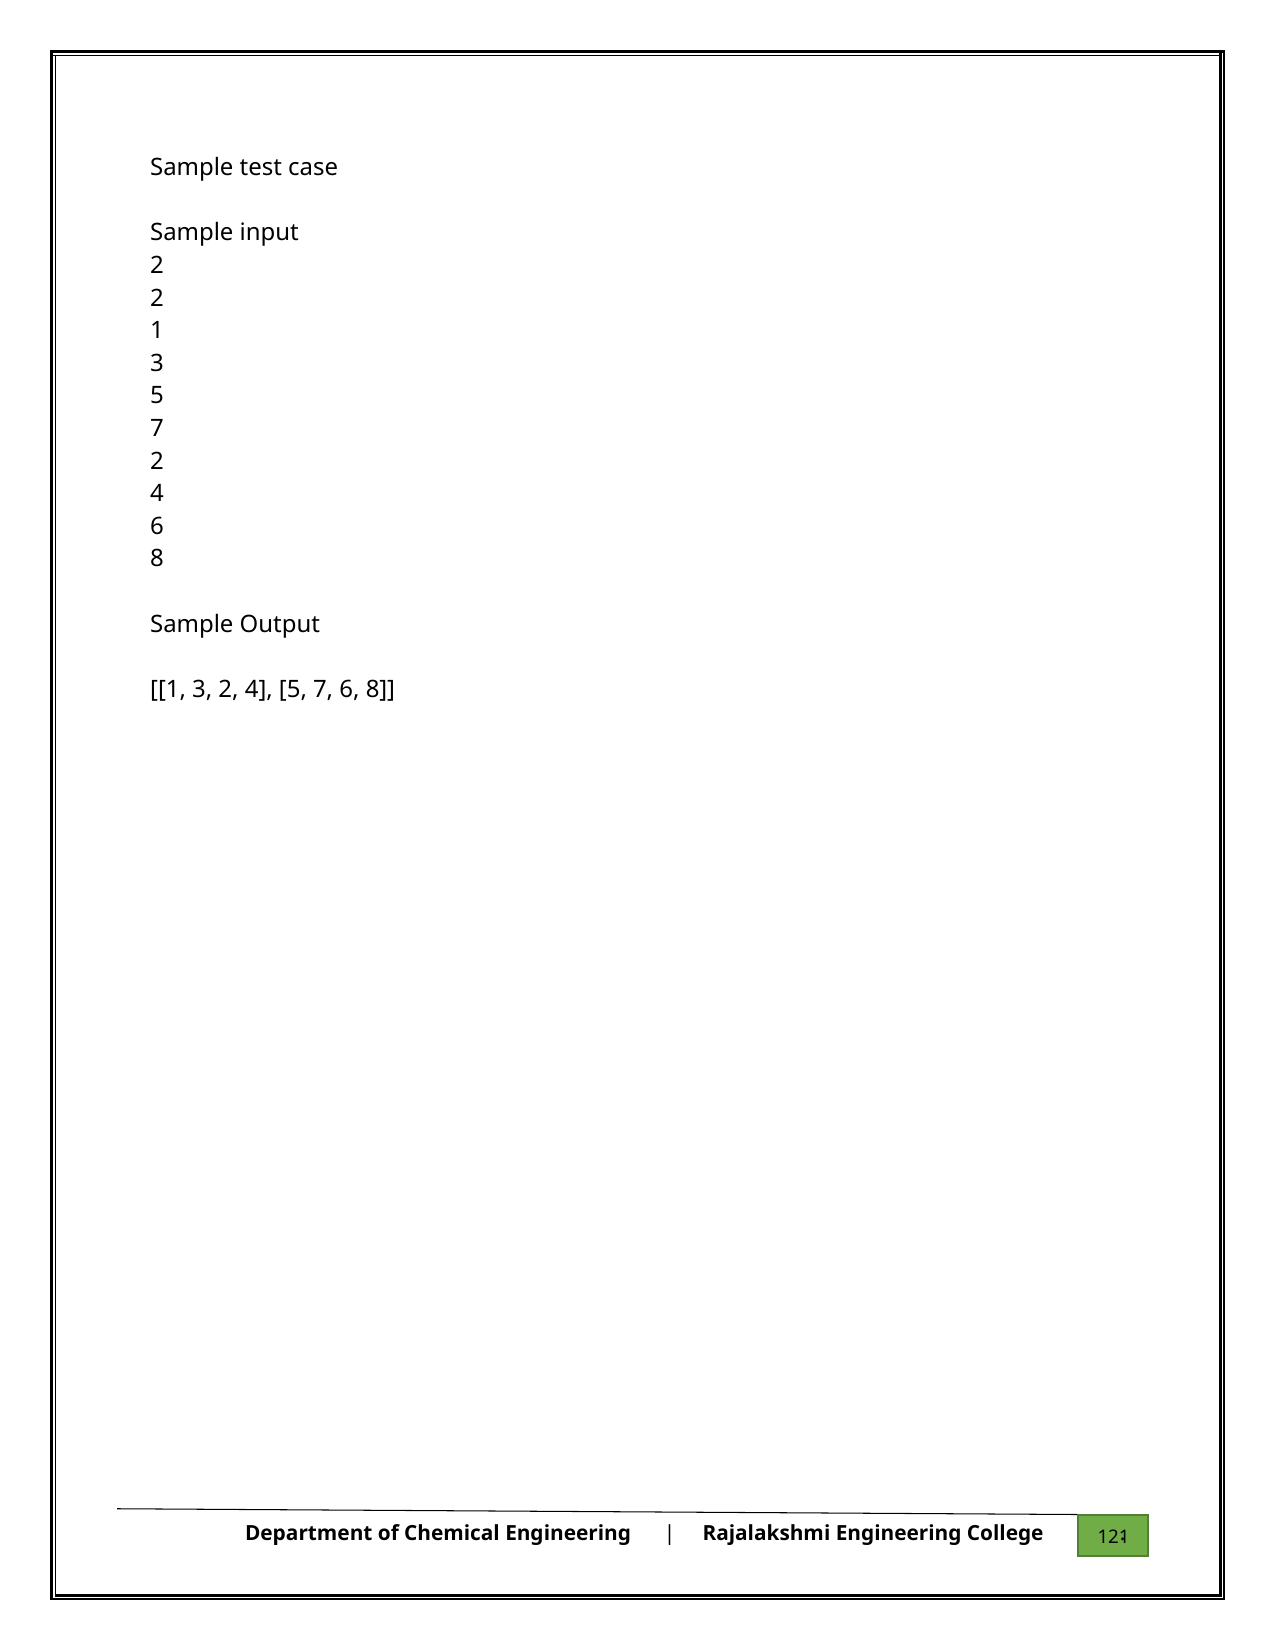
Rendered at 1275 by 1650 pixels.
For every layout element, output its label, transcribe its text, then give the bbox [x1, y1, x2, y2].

text 8 [150, 541, 1125, 574]
text 3 [150, 346, 1125, 378]
text 4 [150, 476, 1125, 509]
text 5 [150, 378, 1125, 411]
text Sample Output [150, 606, 1125, 639]
text Sample input [150, 215, 1125, 248]
text 1 [150, 313, 1125, 346]
text Sample test case [150, 150, 1125, 183]
text [[1, 3, 2, 4], [5, 7, 6, 8]] [150, 672, 1125, 704]
text 2 [150, 280, 1125, 313]
text 7 [150, 411, 1125, 443]
text 6 [150, 509, 1125, 541]
text 2 [150, 248, 1125, 280]
text 2 [150, 443, 1125, 476]
